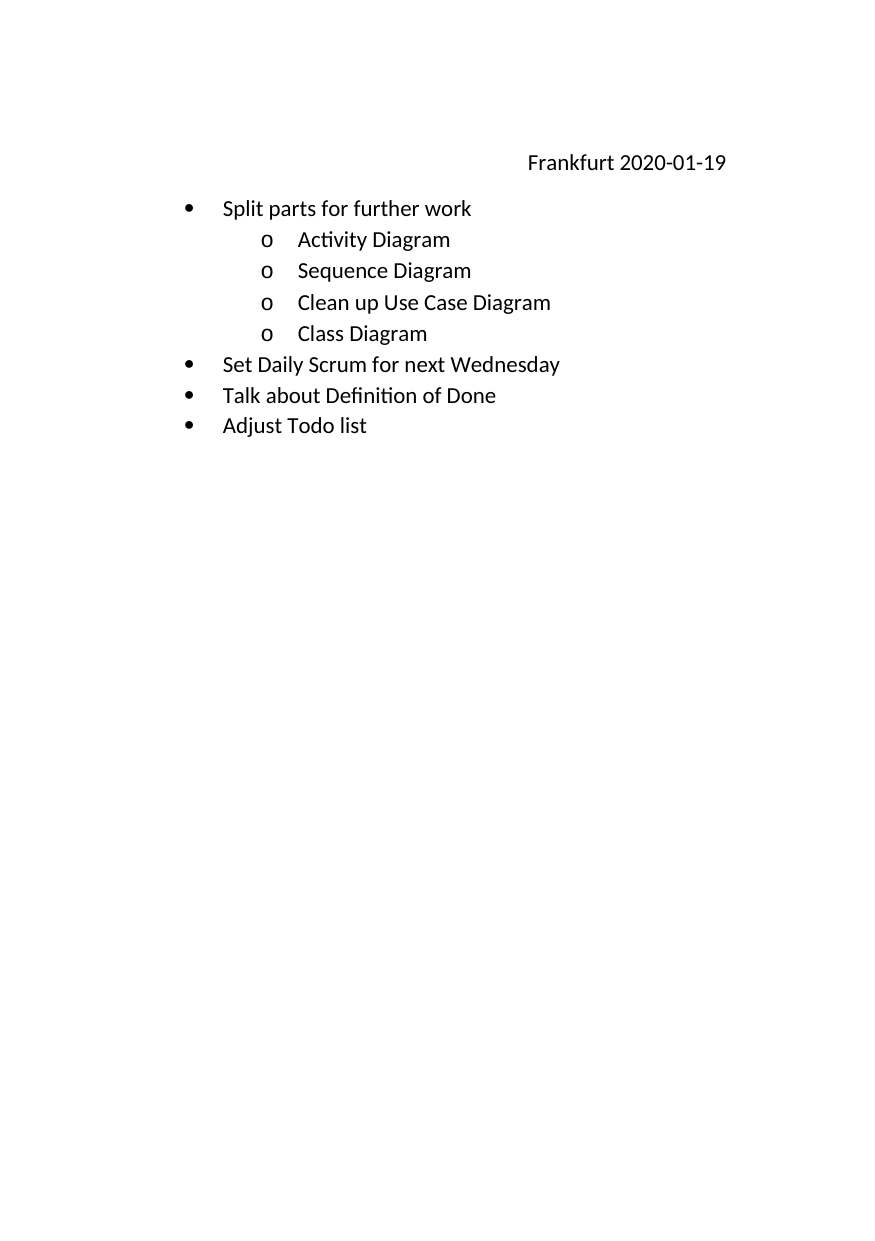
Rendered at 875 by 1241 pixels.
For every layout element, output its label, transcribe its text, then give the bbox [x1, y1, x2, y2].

list Activity Diagram [260, 225, 726, 254]
list Clean up Use Case Diagram [260, 288, 726, 317]
list Class Diagram [260, 319, 726, 348]
text Frankfurt 2020-01-19 [185, 148, 726, 176]
list Talk about Definition of Done [185, 381, 726, 409]
list Split parts for further work [185, 194, 726, 223]
list Adjust Todo list [185, 411, 726, 439]
list Set Daily Scrum for next Wednesday [185, 351, 726, 379]
list Sequence Diagram [260, 256, 726, 285]
